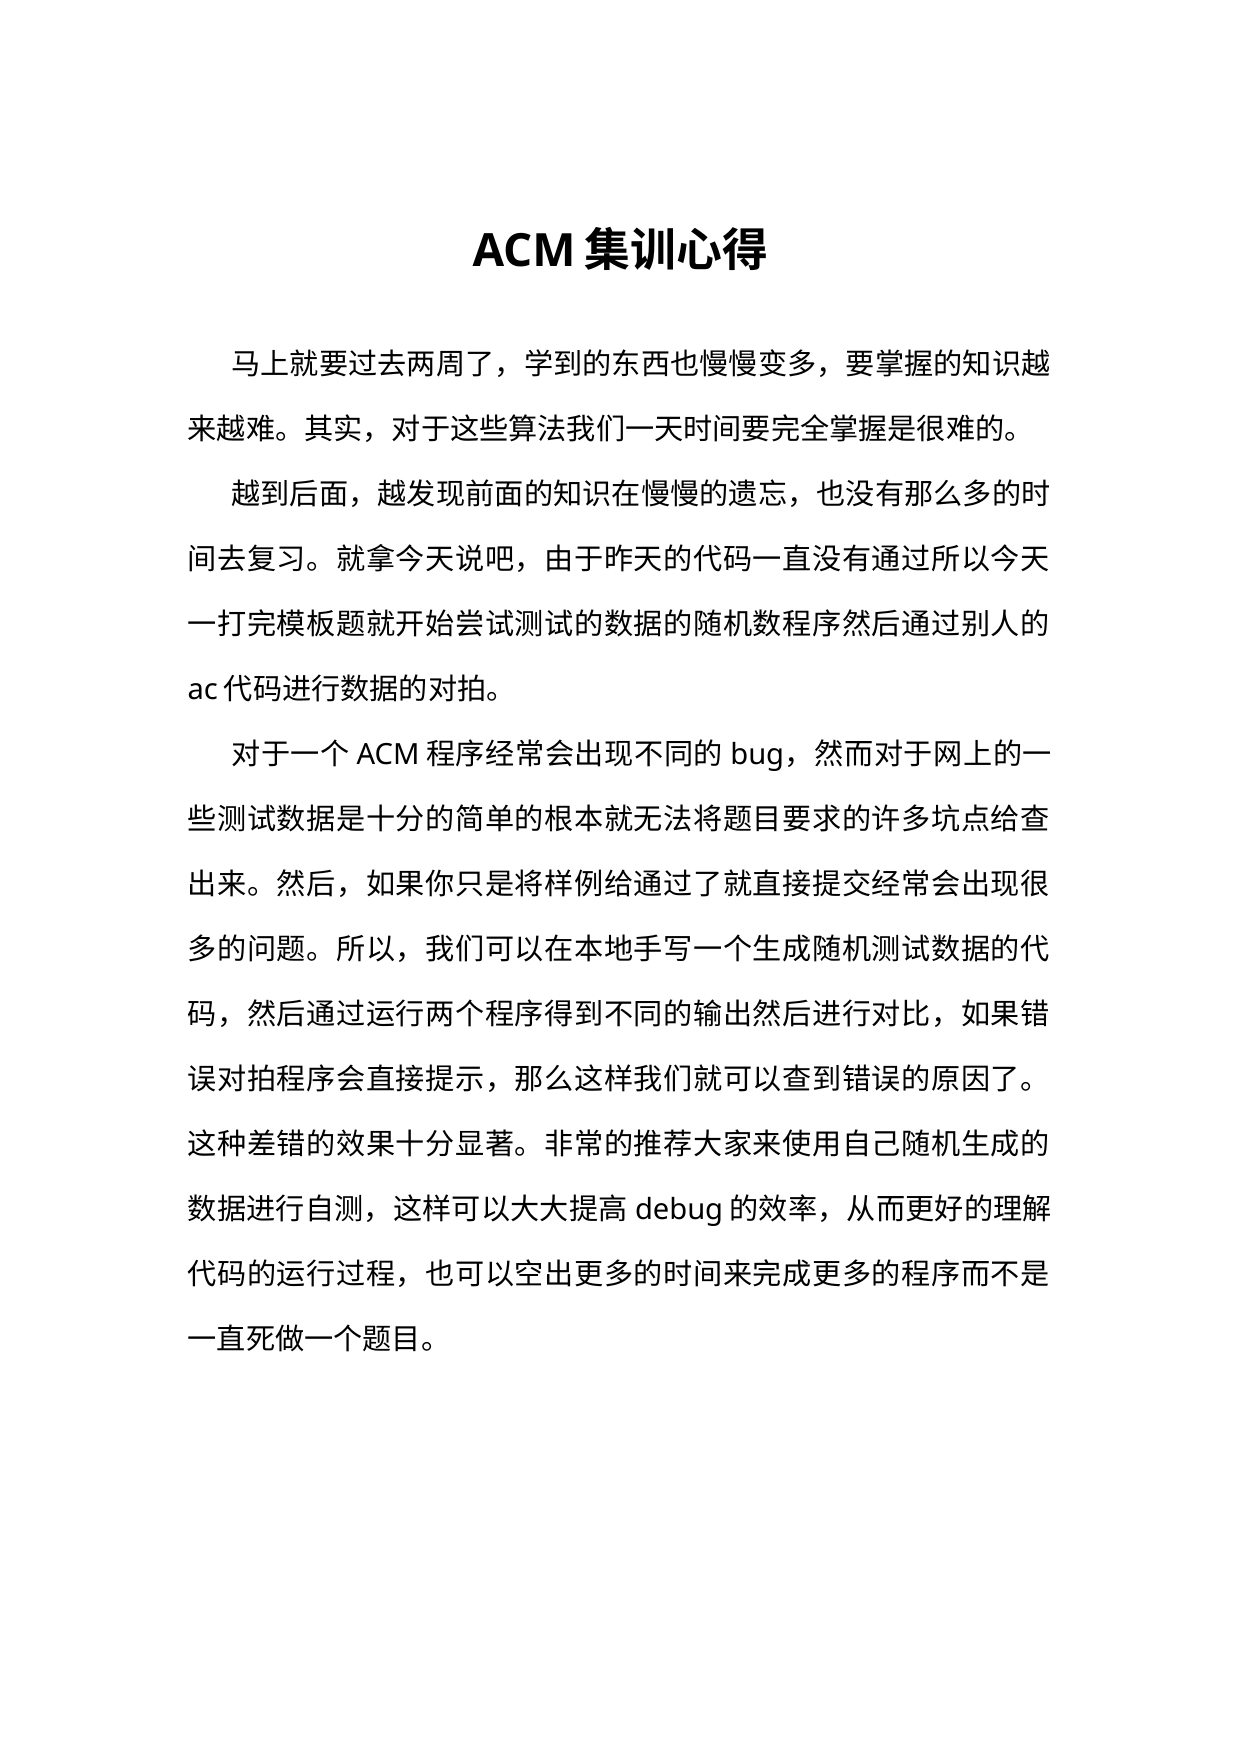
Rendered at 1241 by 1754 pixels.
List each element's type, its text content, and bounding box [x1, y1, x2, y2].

text 马上就要过去两周了，学到的东西也慢慢变多，要掌握的知识越来越难。其实，对于这些算法我们一天时间要完全掌握是很难的。 [187, 329, 1053, 459]
text 对于一个ACM程序经常会出现不同的bug，然而对于网上的一些测试数据是十分的简单的根本就无法将题目要求的许多坑点给查出来。然后，如果你只是将样例给通过了就直接提交经常会出现很多的问题。所以，我们可以在本地手写一个生成随机测试数据的代码，然后通过运行两个程序得到不同的输出然后进行对比，如果错误对拍程序会直接提示，那么这样我们就可以查到错误的原因了。这种差错的效果十分显著。非常的推荐大家来使用自己随机生成的数据进行自测，这样可以大大提高debug的效率，从而更好的理解代码的运行过程，也可以空出更多的时间来完成更多的程序而不是一直死做一个题目。 [187, 719, 1053, 1369]
subtitle ACM集训心得 [187, 197, 1053, 295]
text 越到后面，越发现前面的知识在慢慢的遗忘，也没有那么多的时间去复习。就拿今天说吧，由于昨天的代码一直没有通过所以今天一打完模板题就开始尝试测试的数据的随机数程序然后通过别人的ac代码进行数据的对拍。 [187, 459, 1053, 719]
